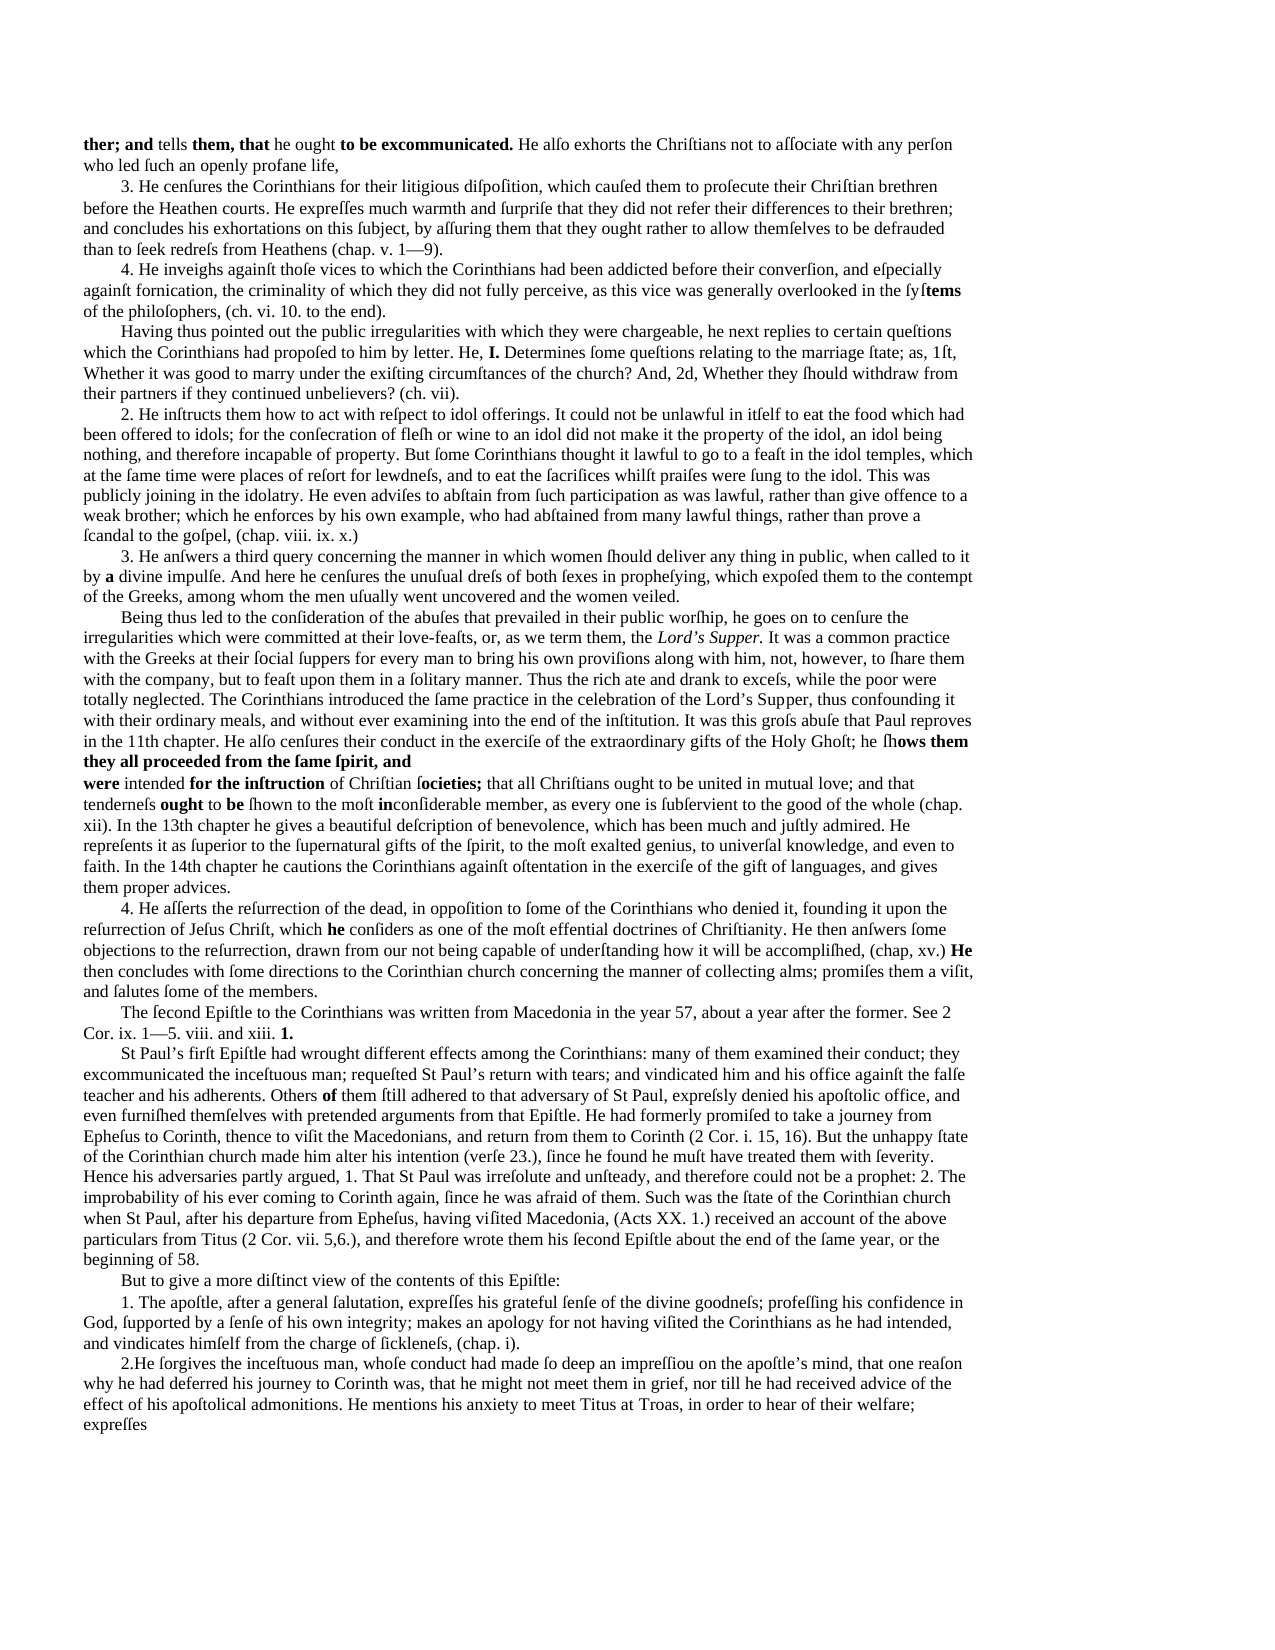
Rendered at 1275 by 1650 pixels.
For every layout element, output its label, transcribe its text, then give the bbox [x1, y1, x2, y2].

text 4. He aſſerts the reſurrection of the dead, in oppoſition to ſome of the Corinthians who denied it, founding it upon the reſurrection of Jeſus Chriſt, which he conſiders as one of the moſt effential doctrines of Chriſtianity. He then anſwers ſome objections to the reſurrection, drawn from our not being capable of underſtanding how it will be accompliſhed, (chap, xv.) He then concludes with ſome directions to the Corinthian church concerning the manner of collecting alms; promiſes them a viſit, and ſalutes ſome of the members. [83, 897, 976, 1001]
text Having thus pointed out the public irregularities with which they were chargeable, he next replies to certain queſtions which the Corinthians had propoſed to him by letter. He, I. Determines ſome queſtions relating to the marriage ſtate; as, 1ſt, Whether it was good to marry under the exiſting circumſtances of the church? And, 2d, Whether they ſhould withdraw from their partners if they continued unbelievers? (ch. vii). [83, 321, 976, 403]
text ther; and tells them, that he ought to be excommunicated. He alſo exhorts the Chriſtians not to aſſociate with any perſon who led ſuch an openly profane life, [83, 133, 976, 175]
text 2.He ſorgives the inceſtuous man, whoſe conduct had made ſo deep an impreſſiou on the apoſtle’s mind, that one reaſon why he had deferred his journey to Corinth was, that he might not meet them in grief, nor till he had received advice of the effect of his apoſtolical admonitions. He mentions his anxiety to meet Titus at Troas, in order to hear of their welfare; expreſſes [83, 1353, 976, 1434]
text 2. He inſtructs them how to act with reſpect to idol offerings. It could not be unlawful in itſelf to eat the food which had been offered to idols; for the conſecration of fleſh or wine to an idol did not make it the property of the idol, an idol being nothing, and therefore incapable of property. But ſome Corinthians thought it lawful to go to a feaſt in the idol temples, which at the ſame time were places of reſort for lewdneſs, and to eat the ſacriſices whilſt praiſes were ſung to the idol. This was publicly joining in the idolatry. He even adviſes to abſtain from ſuch participation as was lawful, rather than give offence to a weak brother; which he enforces by his own example, who had abſtained from many lawful things, rather than prove a ſcandal to the goſpel, (chap. viii. ix. x.) [83, 403, 976, 546]
text 3. He cenſures the Corinthians for their litigious diſpoſition, which cauſed them to proſecute their Chriſtian brethren before the Heathen courts. He expreſſes much warmth and ſurpriſe that they did not refer their differences to their brethren; and concludes his exhortations on this ſubject, by aſſuring them that they ought rather to allow themſelves to be defrauded than to ſeek redreſs from Heathens (chap. v. 1—9). [83, 175, 976, 259]
text were intended for the inſtruction of Chriſtian ſocieties; that all Chriſtians ought to be united in mutual love; and that tenderneſs ought to be ſhown to the moſt inconſiderable member, as every one is ſubſervient to the good of the whole (chap. xii). In the 13th chapter he gives a beautiful deſcription of benevolence, which has been much and juſtly admired. He repreſents it as ſuperior to the ſupernatural gifts of the ſpirit, to the moſt exalted genius, to univerſal knowledge, and even to faith. In the 14th chapter he cautions the Corinthians againſt oſtentation in the exerciſe of the gift of languages, and gives them proper advices. [83, 772, 976, 897]
text But to give a more diſtinct view of the contents of this Epiſtle: [83, 1269, 976, 1291]
text 3. He anſwers a third query concerning the manner in which women ſhould deliver any thing in public, when called to it by a divine impulſe. And here he cenſures the unuſual dreſs of both ſexes in propheſying, which expoſed them to the contempt of the Greeks, among whom the men uſually went uncovered and the women veiled. [83, 546, 976, 607]
text Being thus led to the conſideration of the abuſes that prevailed in their public worſhip, he goes on to cenſure the irregularities which were committed at their love-feaſts, or, as we term them, the Lord’s Supper. It was a common practice with the Greeks at their ſocial ſuppers for every man to bring his own proviſions along with him, not, however, to ſhare them with the company, but to feaſt upon them in a ſolitary manner. Thus the rich ate and drank to exceſs, while the poor were totally neglected. The Corinthians introduced the ſame practice in the celebration of the Lord’s Supper, thus confounding it with their ordinary meals, and without ever examining into the end of the inſtitution. It was this groſs abuſe that Paul reproves in the 11th chapter. He alſo cenſures their conduct in the exerciſe of the extraordinary gifts of the Holy Ghoſt; he ſhows them they all proceeded from the ſame ſpirit, and [83, 607, 976, 772]
text 1. The apoſtle, after a general ſalutation, expreſſes his grateful ſenſe of the divine goodneſs; profeſſing his confidence in God, ſupported by a ſenſe of his own integrity; makes an apology for not having viſited the Corinthians as he had intended, and vindicates himſelf from the charge of ſickleneſs, (chap. i). [83, 1291, 976, 1353]
text St Paul’s firſt Epiſtle had wrought different effects among the Corinthians: many of them examined their conduct; they excommunicated the inceſtuous man; requeſted St Paul’s return with tears; and vindicated him and his office againſt the falſe teacher and his adherents. Others of them ſtill adhered to that adversary of St Paul, expreſsly denied his apoſtolic office, and even furniſhed themſelves with pretended arguments from that Epiſtle. He had formerly promiſed to take a journey from Epheſus to Corinth, thence to viſit the Macedonians, and return from them to Corinth (2 Cor. i. 15, 16). But the unhappy ſtate of the Corinthian church made him alter his intention (verſe 23.), ſince he found he muſt have treated them with ſeverity. Hence his adversaries partly argued, 1. That St Paul was irreſolute and unſteady, and therefore could not be a prophet: 2. The improbability of his ever coming to Corinth again, ſince he was afraid of them. Such was the ſtate of the Corinthian church when St Paul, after his departure from Epheſus, having viſited Macedonia, (Acts XX. 1.) received an account of the above particulars from Titus (2 Cor. vii. 5,6.), and therefore wrote them his ſecond Epiſtle about the end of the ſame year, or the beginning of 58. [83, 1043, 976, 1269]
text 4. He inveighs againſt thoſe vices to which the Corinthians had been addicted before their converſion, and eſpecially againſt fornication, the criminality of which they did not fully perceive, as this vice was generally overlooked in the ſyſtems of the philoſophers, (ch. vi. 10. to the end). [83, 259, 976, 321]
text The ſecond Epiſtle to the Corinthians was written from Macedonia in the year 57, about a year after the former. See 2 Cor. ix. 1—5. viii. and xiii. 1. [83, 1001, 976, 1043]
